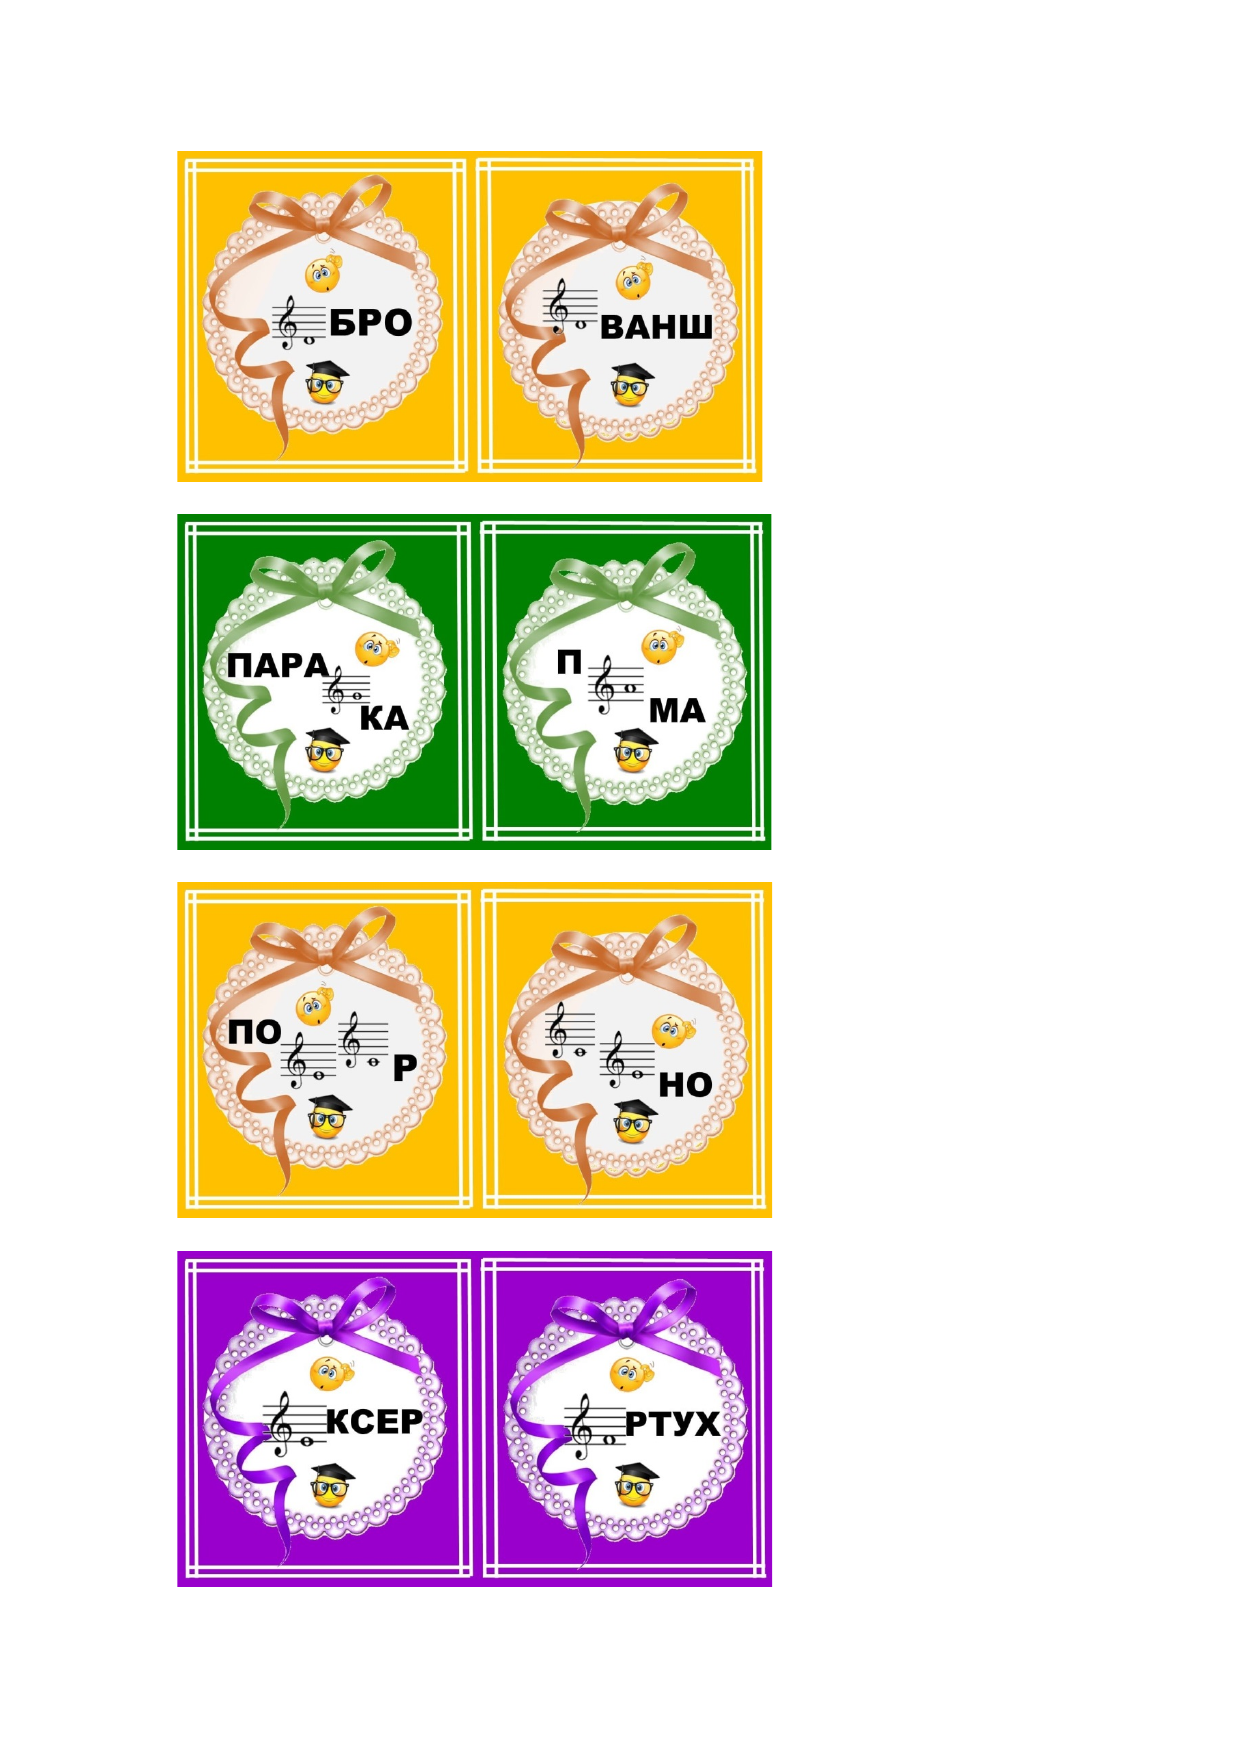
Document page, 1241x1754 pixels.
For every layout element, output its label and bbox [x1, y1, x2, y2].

picture [177, 1251, 773, 1587]
picture [177, 514, 772, 850]
picture [177, 882, 773, 1218]
picture [177, 151, 763, 482]
